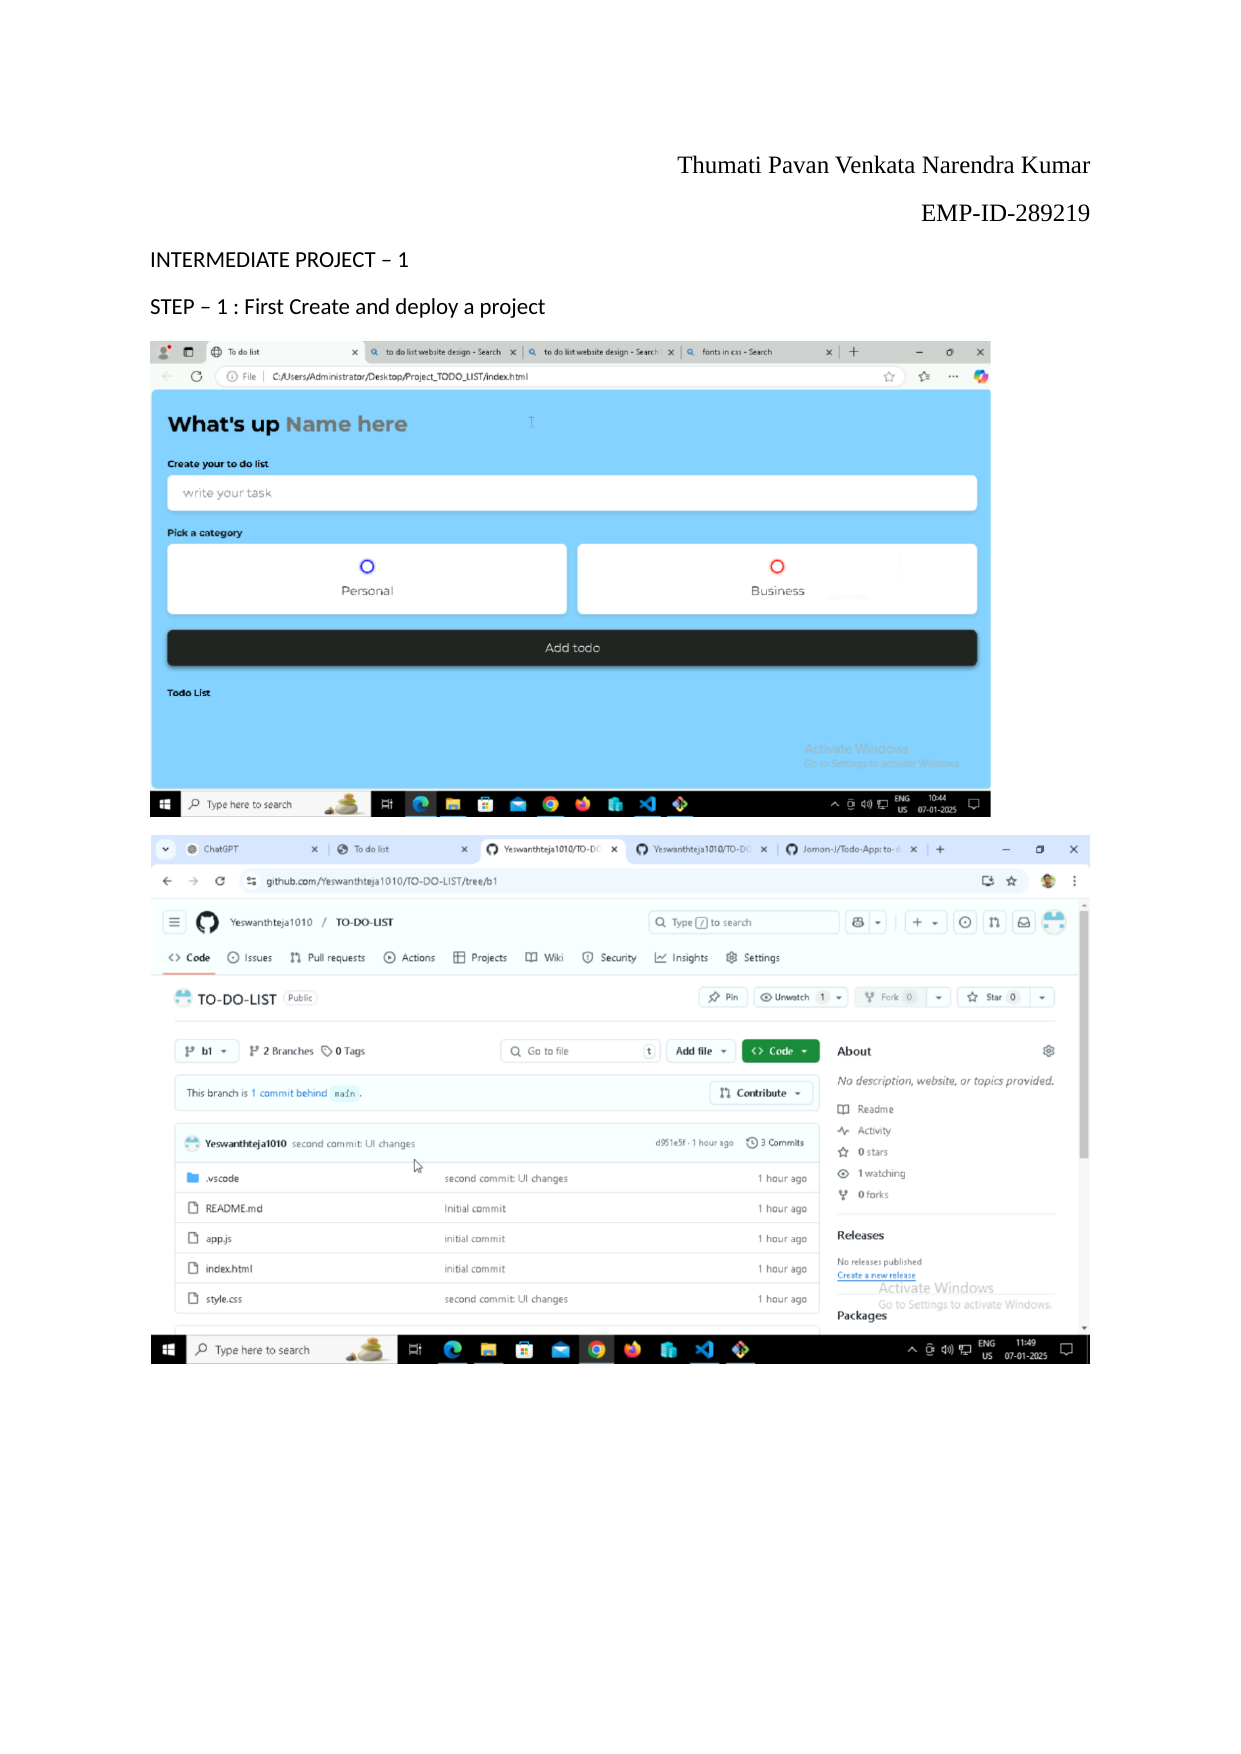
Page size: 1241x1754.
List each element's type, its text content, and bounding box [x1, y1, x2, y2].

text INTERMEDIATE PROJECT – 1 [150, 245, 1090, 273]
picture [150, 835, 1091, 1368]
text Thumati Pavan Venkata Narendra Kumar [150, 150, 1090, 179]
picture [150, 339, 991, 817]
text EMP-ID-289219 [150, 198, 1090, 226]
text STEP – 1 : First Create and deploy a project [150, 292, 1090, 320]
